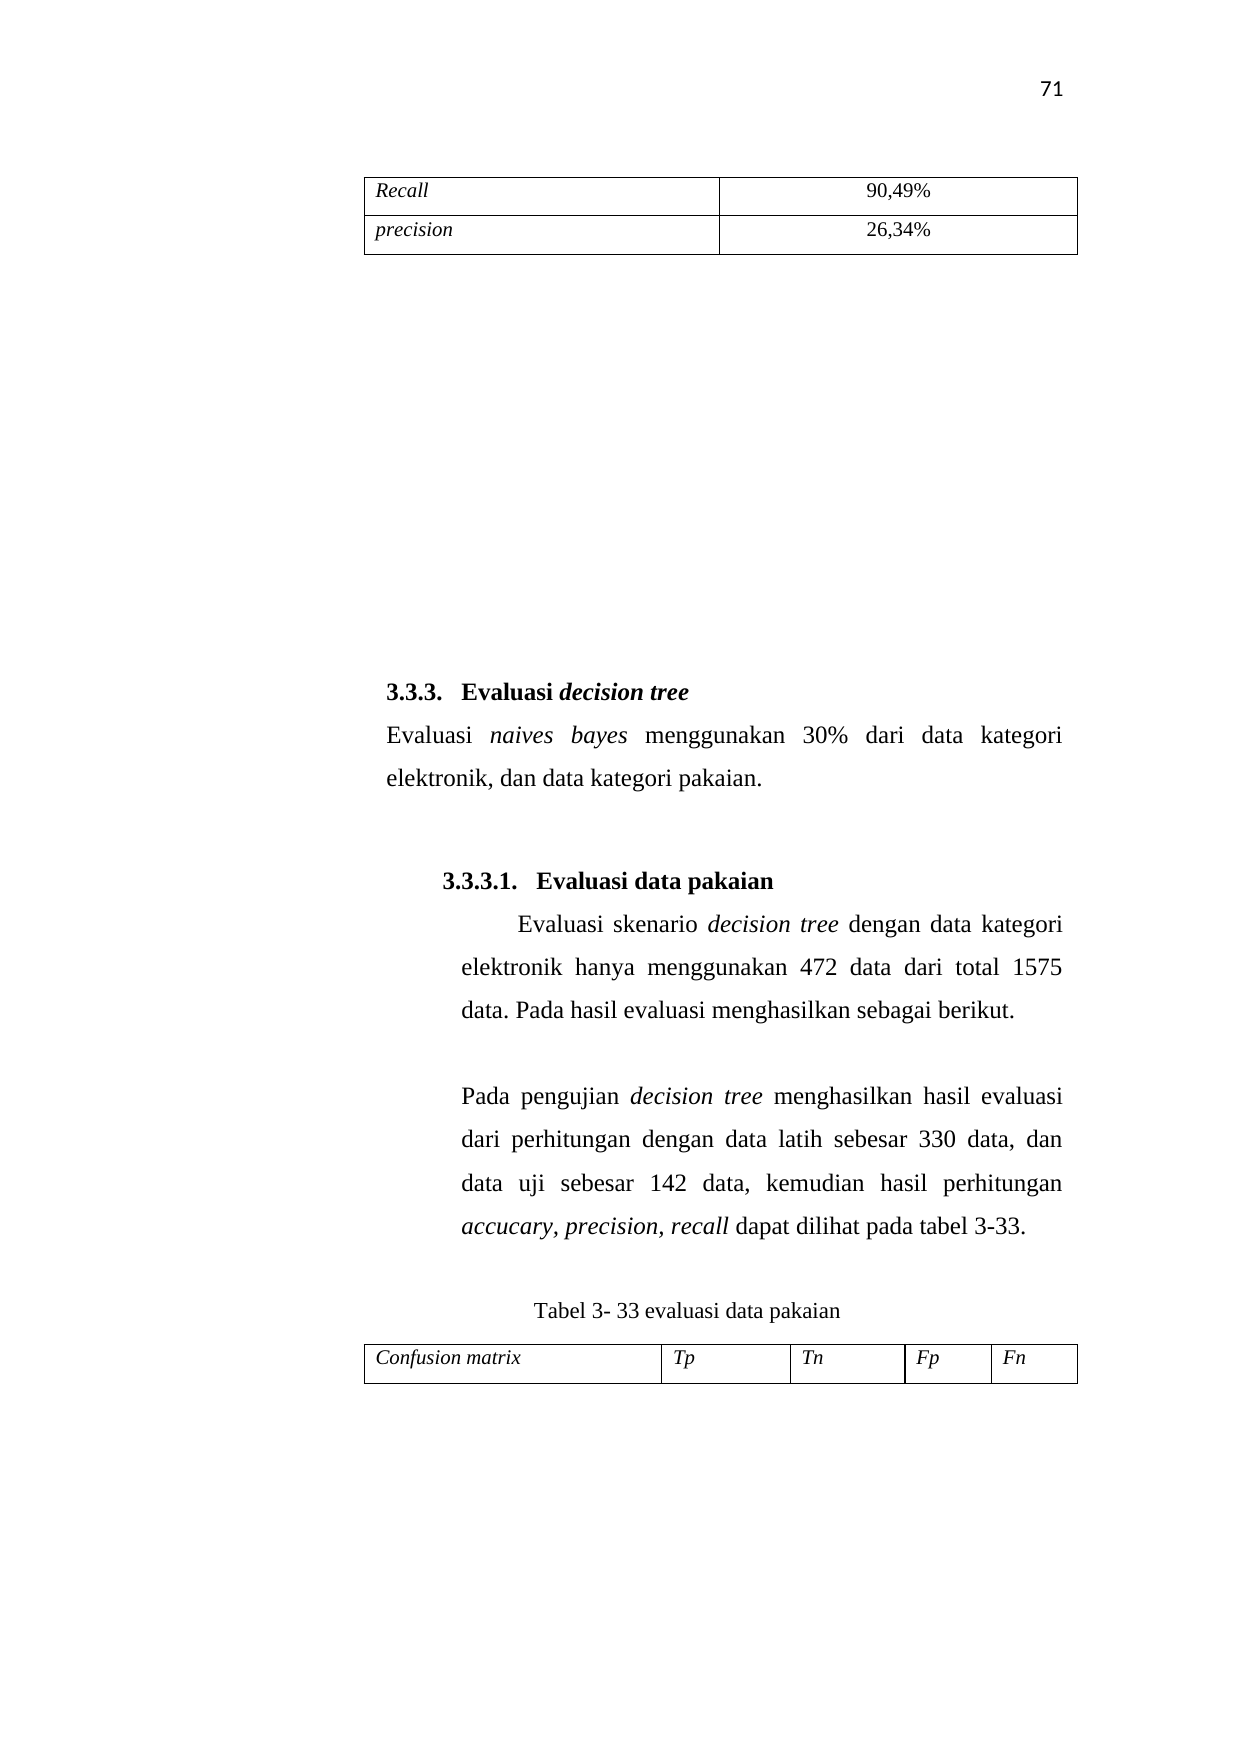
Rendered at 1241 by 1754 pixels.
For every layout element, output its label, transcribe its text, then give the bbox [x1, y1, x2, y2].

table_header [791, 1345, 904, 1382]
subtitle Evaluasi data pakaian [442, 866, 1063, 894]
text Tabel 3- 33 evaluasi data pakaian [236, 1297, 1063, 1323]
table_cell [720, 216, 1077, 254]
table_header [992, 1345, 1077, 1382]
text Pada pengujian decision tree menghasilkan hasil evaluasi dari perhitungan dengan data latih sebesar 330 data, dan data uji sebesar 142 data, kemudian hasil perhitungan accucary, precision, recall dapat dilihat pada tabel 3-33. [461, 1081, 1063, 1239]
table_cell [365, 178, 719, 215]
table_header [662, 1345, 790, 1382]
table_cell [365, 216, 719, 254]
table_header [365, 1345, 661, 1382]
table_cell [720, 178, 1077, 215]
subtitle Evaluasi decision tree [386, 677, 1063, 705]
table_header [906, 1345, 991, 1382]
text Evaluasi skenario decision tree dengan data kategori elektronik hanya menggunakan 472 data dari total 1575 data. Pada hasil evaluasi menghasilkan sebagai berikut. [461, 909, 1063, 1024]
list Evaluasi naives bayes menggunakan 30% dari data kategori elektronik, dan data kategori pakaian. [386, 720, 1063, 792]
